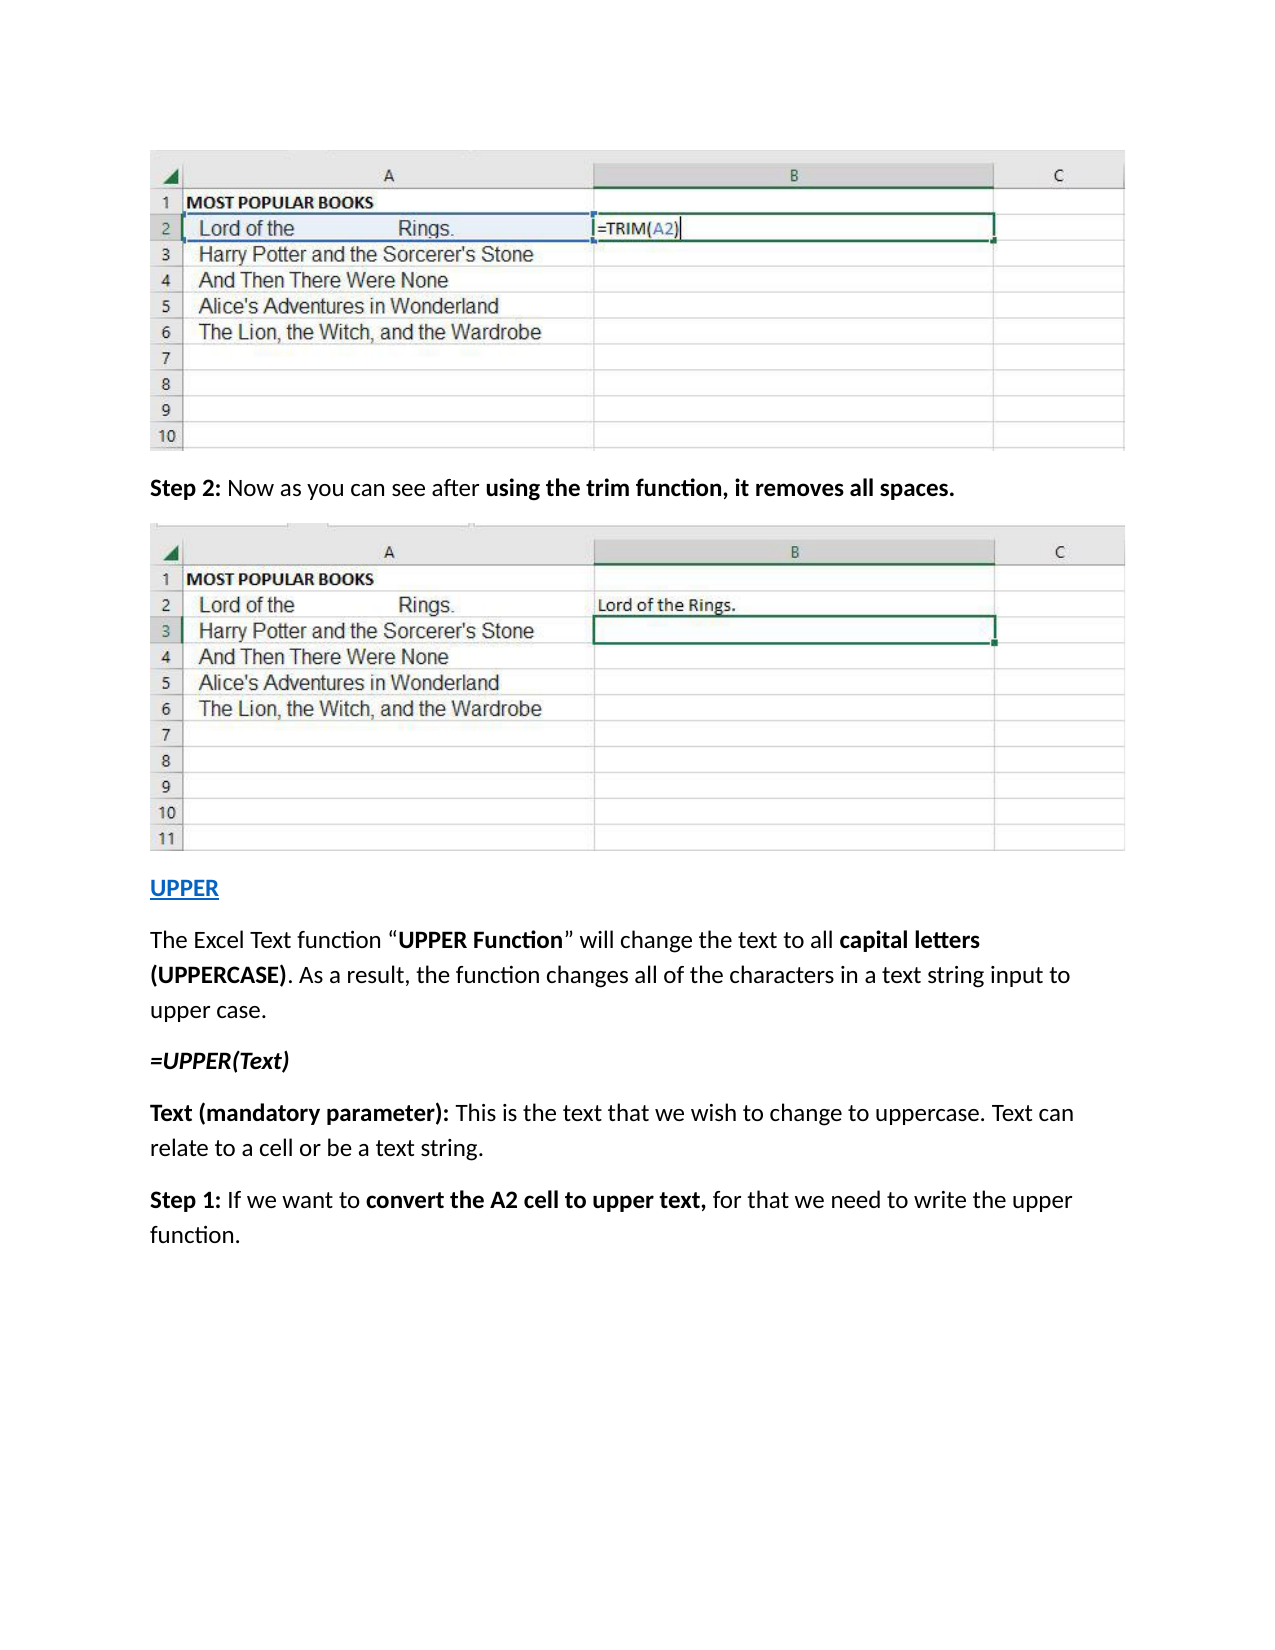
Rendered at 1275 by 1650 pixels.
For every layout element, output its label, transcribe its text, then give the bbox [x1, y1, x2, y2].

picture [150, 523, 1125, 851]
text Step 2: Now as you can see after using the trim function, it removes all spaces. [150, 472, 1125, 503]
text Text (mandatory parameter): This is the text that we wish to change to uppercase. Text can relate to a cell or be a text string. [150, 1097, 1125, 1163]
text =UPPER(Text) [150, 1045, 1125, 1076]
text The Excel Text function “UPPER Function” will change the text to all capital letters (UPPERCASE). As a result, the function changes all of the characters in a text string input to upper case. [150, 924, 1125, 1024]
text Step 1: If we want to convert the A2 cell to upper text, for that we need to write the upper function. [150, 1184, 1125, 1249]
text UPPER [150, 872, 1125, 903]
picture [150, 150, 1125, 451]
